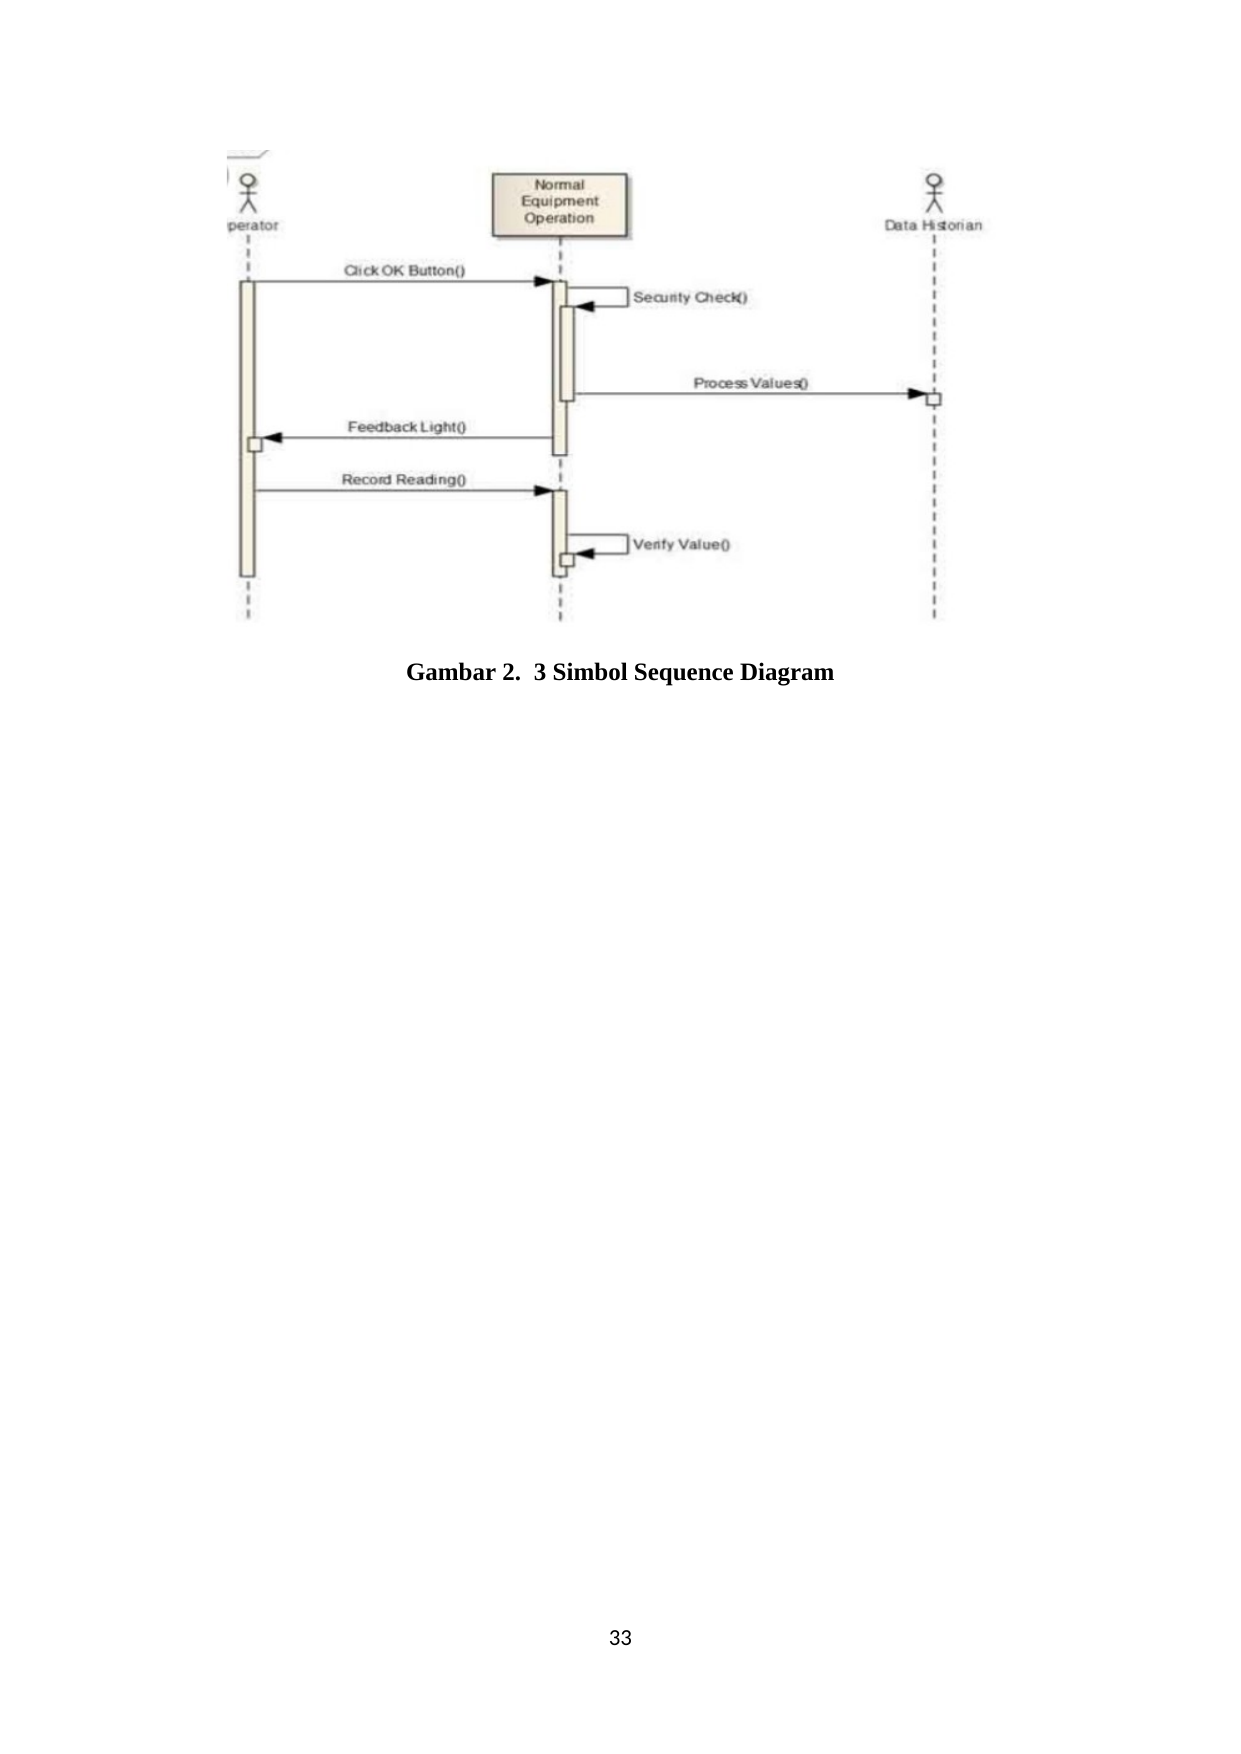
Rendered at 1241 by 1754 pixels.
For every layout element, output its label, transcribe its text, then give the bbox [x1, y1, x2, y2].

text Gambar 2. 3 Simbol Sequence Diagram [150, 657, 1090, 686]
picture [226, 150, 1014, 627]
